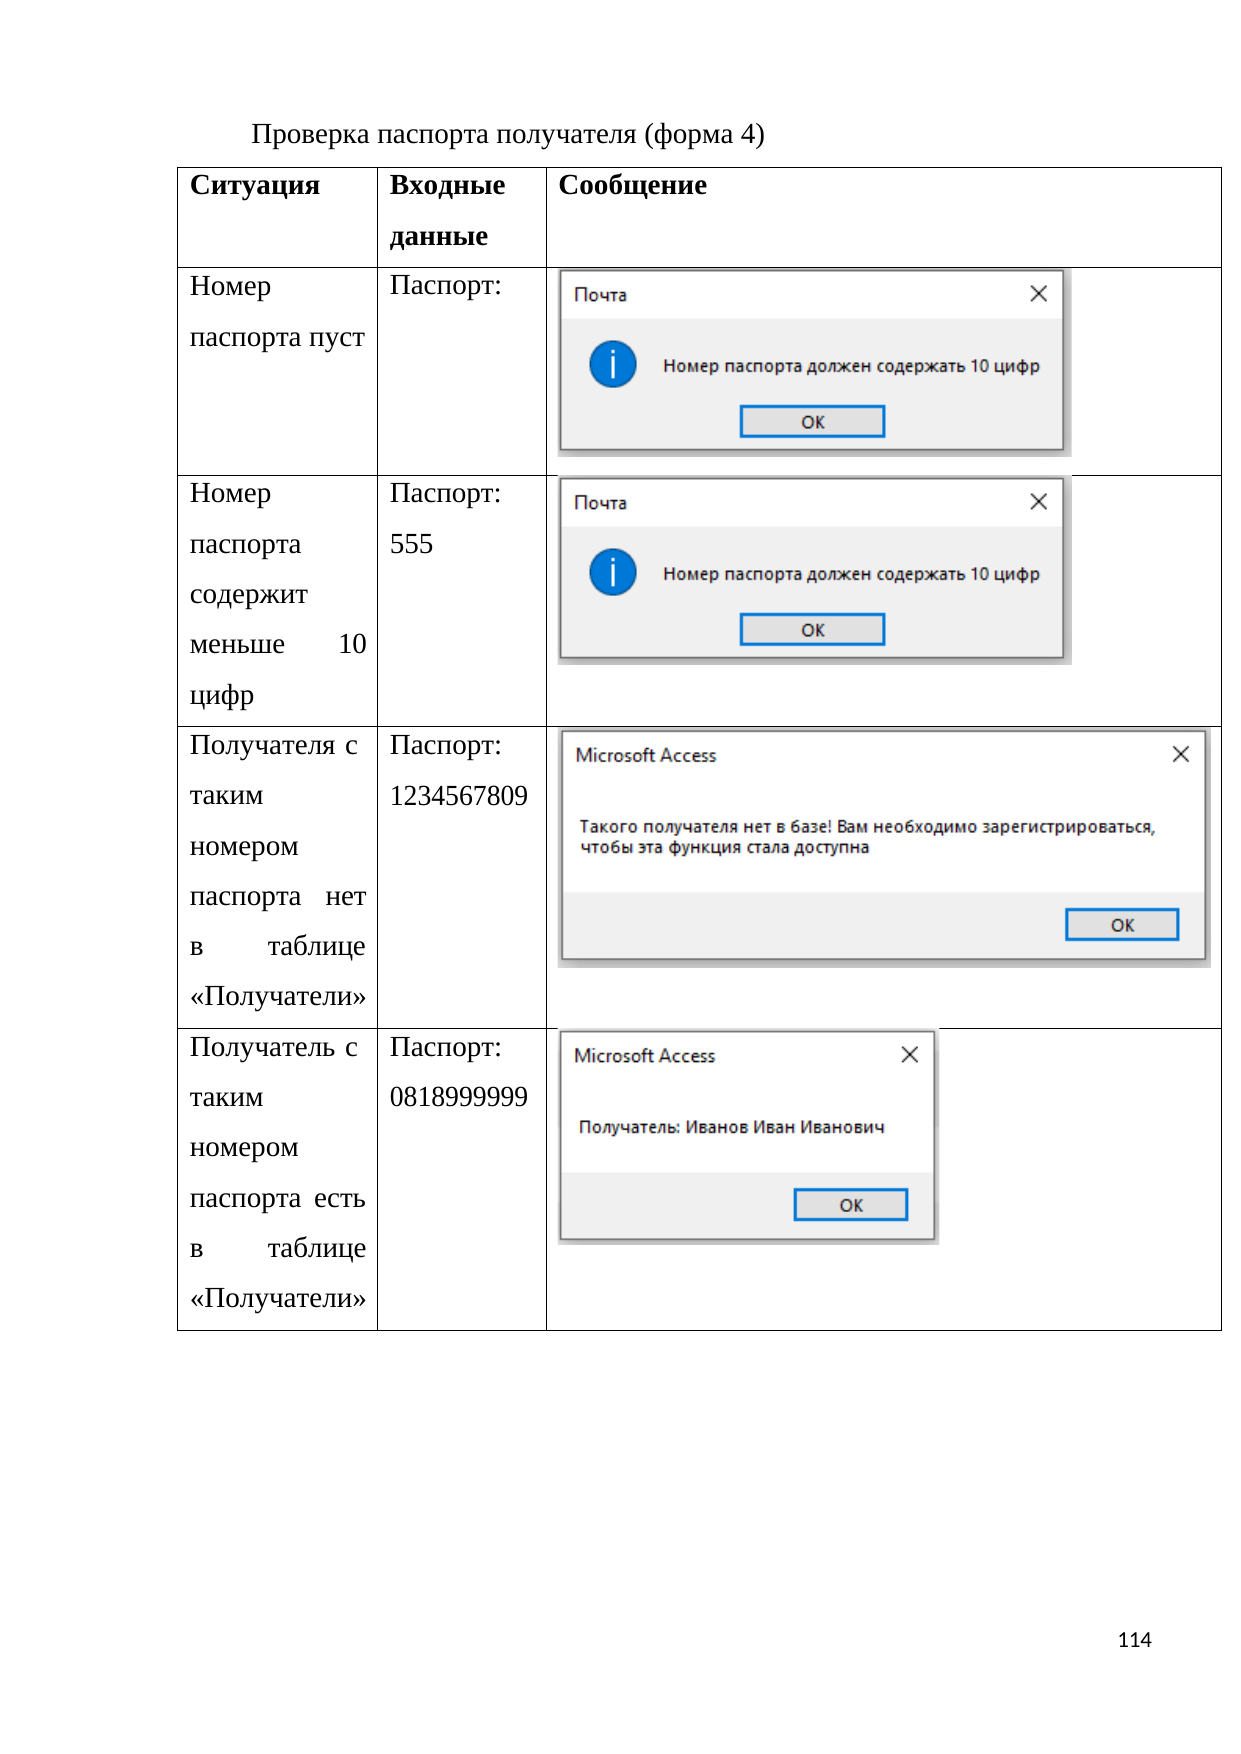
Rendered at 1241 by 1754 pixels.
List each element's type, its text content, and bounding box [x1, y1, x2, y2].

picture [557, 1028, 940, 1245]
table_header Ситуация [178, 168, 377, 267]
table_cell [547, 268, 1221, 474]
table_cell [547, 727, 1221, 1028]
table_cell [547, 476, 1221, 726]
table_cell Паспорт: 1234567809 [378, 727, 546, 1028]
table_cell Получатель с таким номером паспорта есть в таблице «Получатели» [178, 1029, 377, 1330]
table_header Сообщение [547, 168, 1221, 267]
table_cell Номер паспорта содержит меньше 10 цифр [178, 476, 377, 726]
table_cell [547, 1029, 1221, 1330]
table_cell Паспорт: 555 [378, 476, 546, 726]
table_cell Паспорт: 0818999999 [378, 1029, 546, 1330]
table_cell Получателя с таким номером паспорта нет в таблице «Получатели» [178, 727, 377, 1028]
picture [557, 475, 1072, 665]
table_cell Номер паспорта пуст [178, 268, 377, 474]
table_header Входные данные [378, 168, 546, 267]
table_cell Паспорт: [378, 268, 546, 474]
picture [557, 727, 1211, 968]
picture [557, 268, 1072, 457]
text Проверка паспорта получателя (форма 4) [251, 116, 1234, 149]
